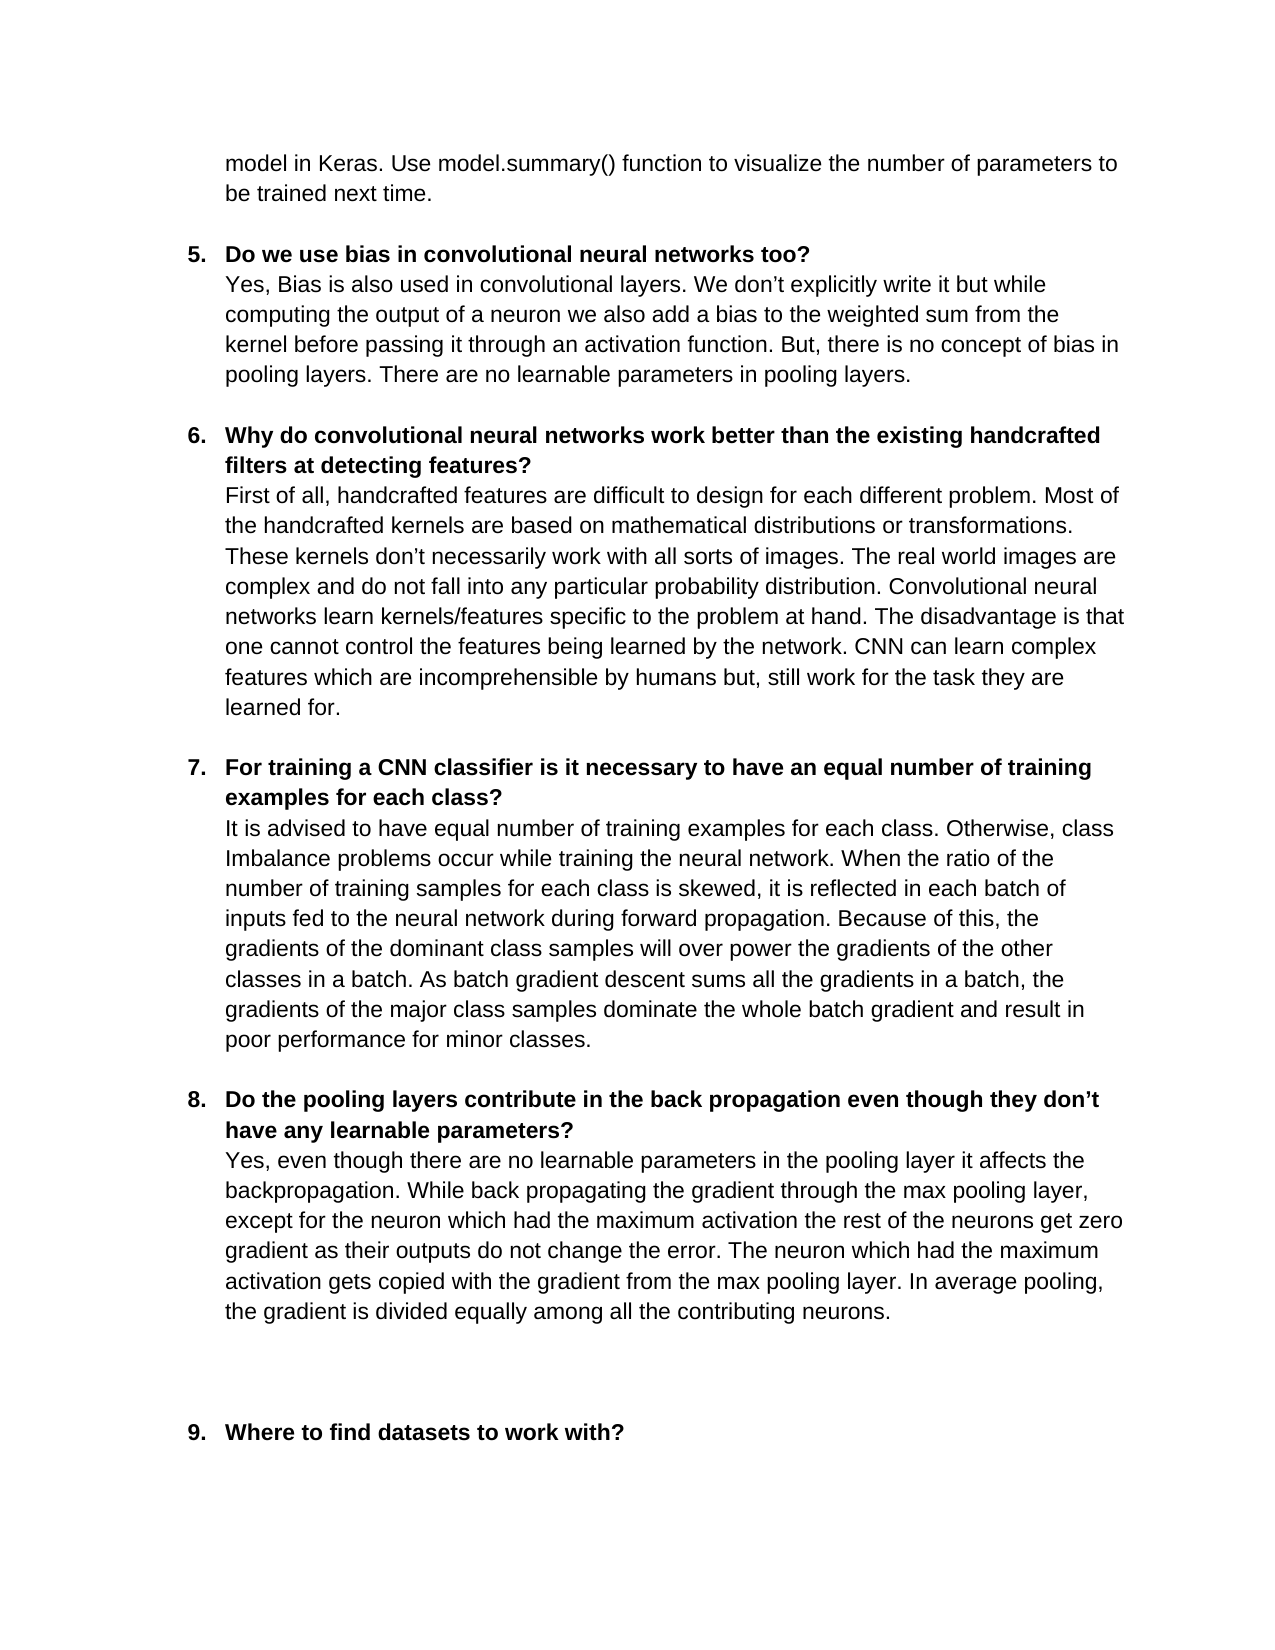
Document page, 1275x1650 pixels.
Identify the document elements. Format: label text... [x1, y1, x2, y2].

text It is advised to have equal number of training examples for each class. Otherwise, class [150, 814, 1125, 841]
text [225, 150, 1125, 207]
text Imbalance problems occur while training the neural network. When the ratio of the number of training samples for each class is skewed, it is reflected in each batch of inputs fed to the neural network during forward propagation. Because of this, the gradients of the dominant class samples will over power the gradients of the other classes in a batch. As batch gradient descent sums all the gradients in a batch, the gradients of the major class samples dominate the whole batch gradient and result in poor performance for minor classes. [225, 845, 1125, 1052]
list Do the pooling layers contribute in the back propagation even though they don’t have any learnable parameters? [187, 1086, 1125, 1143]
text Yes, even though there are no learnable parameters in the pooling layer it affects the backpropagation. While back propagating the gradient through the max pooling layer, except for the neuron which had the maximum activation the rest of the neurons get zero gradient as their outputs do not change the error. The neuron which had the maximum activation gets copied with the gradient from the max pooling layer. In average pooling, the gradient is divided equally among all the contributing neurons. [225, 1147, 1125, 1324]
text Yes, Bias is also used in convolutional layers. We don’t explicitly write it but while computing the output of a neuron we also add a bias to the weighted sum from the kernel before passing it through an activation function. But, there is no concept of bias in pooling layers. There are no learnable parameters in pooling layers. [225, 271, 1125, 388]
list Where to find datasets to work with? [187, 1419, 1125, 1445]
text First of all, handcrafted features are difficult to design for each different problem. Most of the handcrafted kernels are based on mathematical distributions or transformations. These kernels don’t necessarily work with all sorts of images. The real world images are complex and do not fall into any particular probability distribution. Convolutional neural networks learn kernels/features specific to the problem at hand. The disadvantage is that one cannot control the features being learned by the network. CNN can learn complex features which are incomprehensible by humans but, still work for the task they are learned for. [225, 482, 1125, 720]
list For training a CNN classifier is it necessary to have an equal number of training examples for each class? [187, 754, 1125, 811]
list Do we use bias in convolutional neural networks too? [187, 241, 1125, 267]
list Why do convolutional neural networks work better than the existing handcrafted filters at detecting features? [187, 422, 1125, 478]
